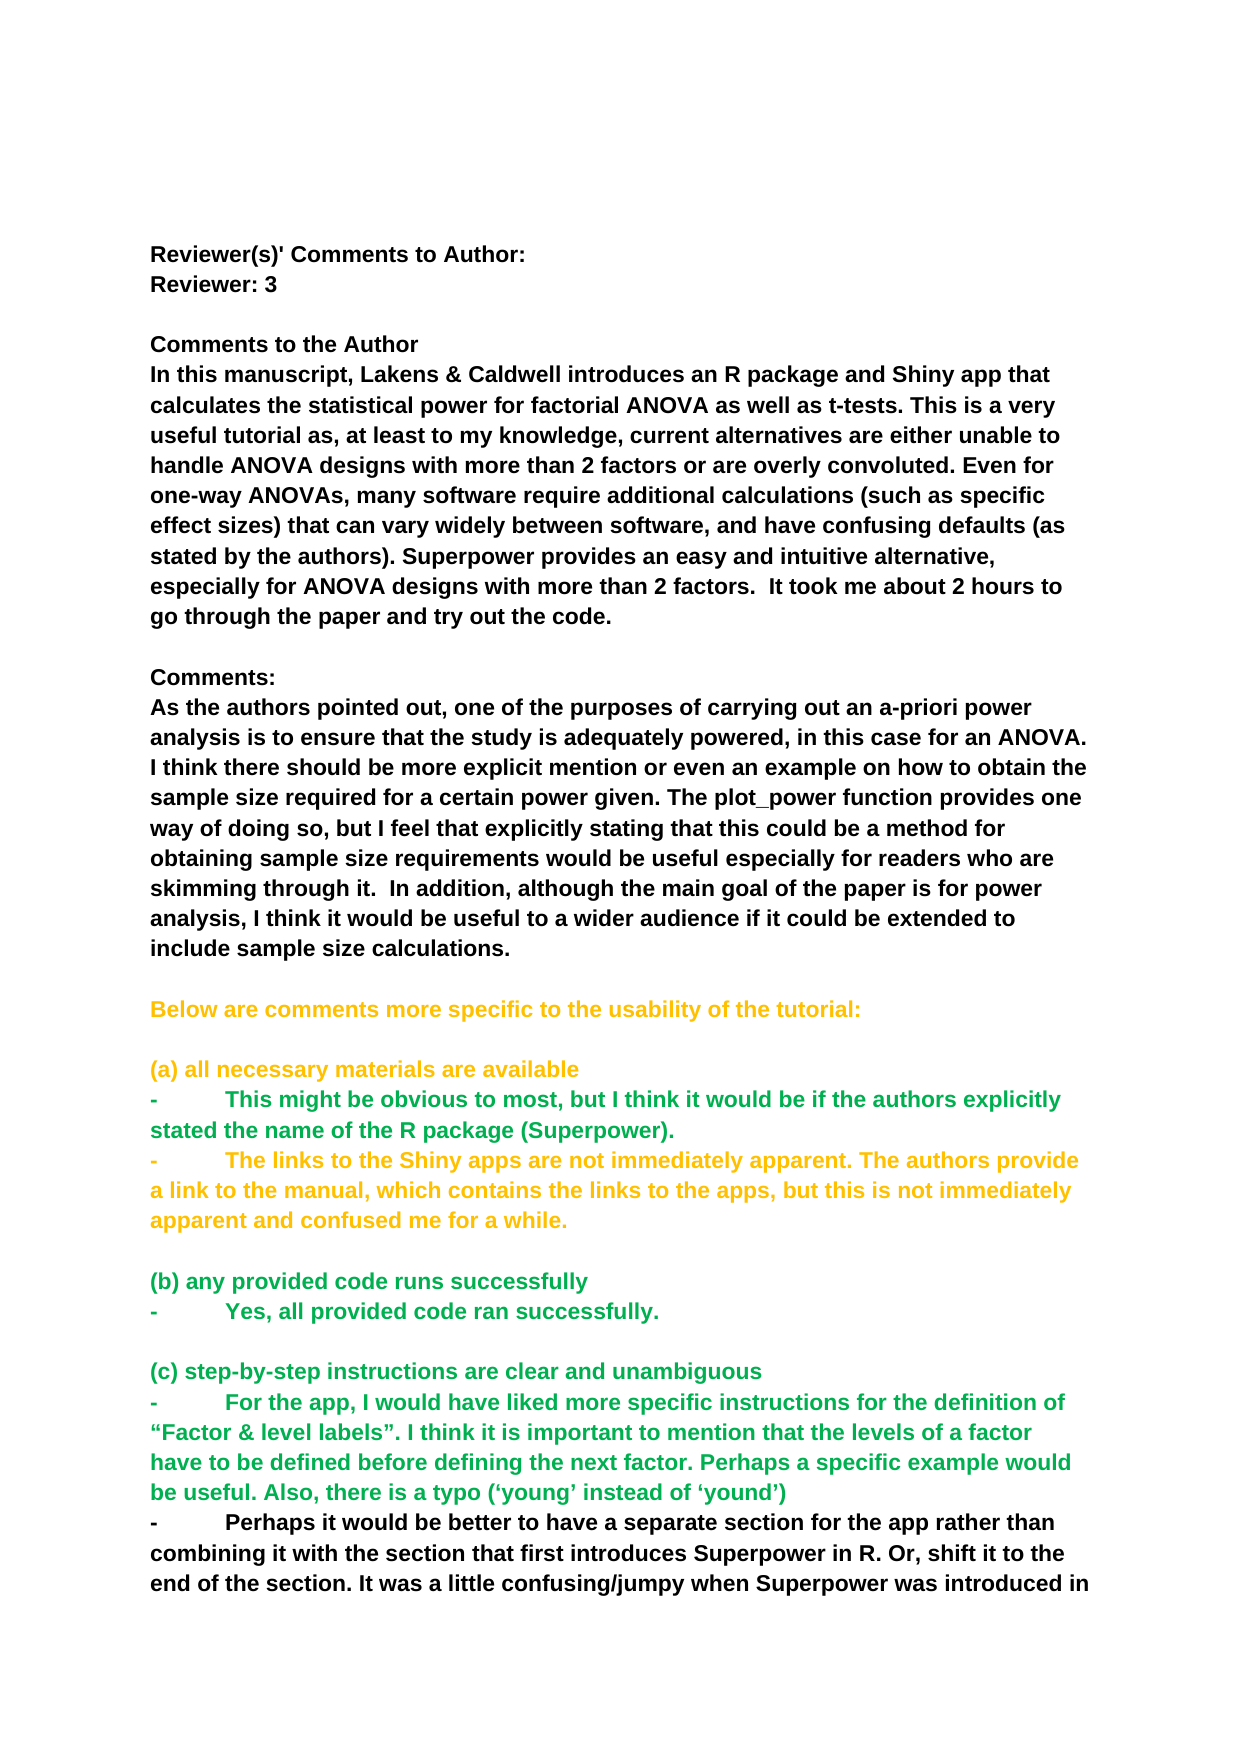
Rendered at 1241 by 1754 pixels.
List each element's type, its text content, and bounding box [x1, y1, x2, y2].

text - For the app, I would have liked more specific instructions for the definition of “Factor & level labels”. I think it is important to mention that the levels of a factor have to be defined before defining the next factor. Perhaps a specific example would be useful. Also, there is a typo (‘young’ instead of ‘yound’) [150, 1388, 1090, 1506]
text (c) step-by-step instructions are clear and unambiguous [150, 1358, 1090, 1385]
text In this manuscript, Lakens & Caldwell introduces an R package and Shiny app that calculates the statistical power for factorial ANOVA as well as t-tests. This is a very useful tutorial as, at least to my knowledge, current alternatives are either unable to handle ANOVA designs with more than 2 factors or are overly convoluted. Even for one-way ANOVAs, many software require additional calculations (such as specific effect sizes) that can vary widely between software, and have confusing defaults (as stated by the authors). Superpower provides an easy and intuitive alternative, especially for ANOVA designs with more than 2 factors. It took me about 2 hours to go through the paper and try out the code. [150, 361, 1090, 629]
text Reviewer(s)' Comments to Author: [150, 241, 1090, 267]
text Comments to the Author [150, 331, 1090, 358]
text Below are comments more specific to the usability of the tutorial: [150, 996, 1090, 1022]
text - The links to the Shiny apps are not immediately apparent. The authors provide a link to the manual, which contains the links to the apps, but this is not immediately apparent and confused me for a while. [150, 1147, 1090, 1234]
text (b) any provided code runs successfully [150, 1268, 1090, 1294]
text (a) all necessary materials are available [150, 1056, 1090, 1083]
text Comments: [150, 663, 1090, 690]
text Reviewer: 3 [150, 271, 1090, 297]
text - This might be obvious to most, but I think it would be if the authors explicitly stated the name of the R package (Superpower). [150, 1086, 1090, 1143]
text - Yes, all provided code ran successfully. [150, 1298, 1090, 1324]
text As the authors pointed out, one of the purposes of carrying out an a-priori power analysis is to ensure that the study is adequately powered, in this case for an ANOVA. I think there should be more explicit mention or even an example on how to obtain the sample size required for a certain power given. The plot_power function provides one way of doing so, but I feel that explicitly stating that this could be a method for obtaining sample size requirements would be useful especially for readers who are skimming through it. In addition, although the main goal of the paper is for power analysis, I think it would be useful to a wider audience if it could be extended to include sample size calculations. [150, 694, 1090, 962]
